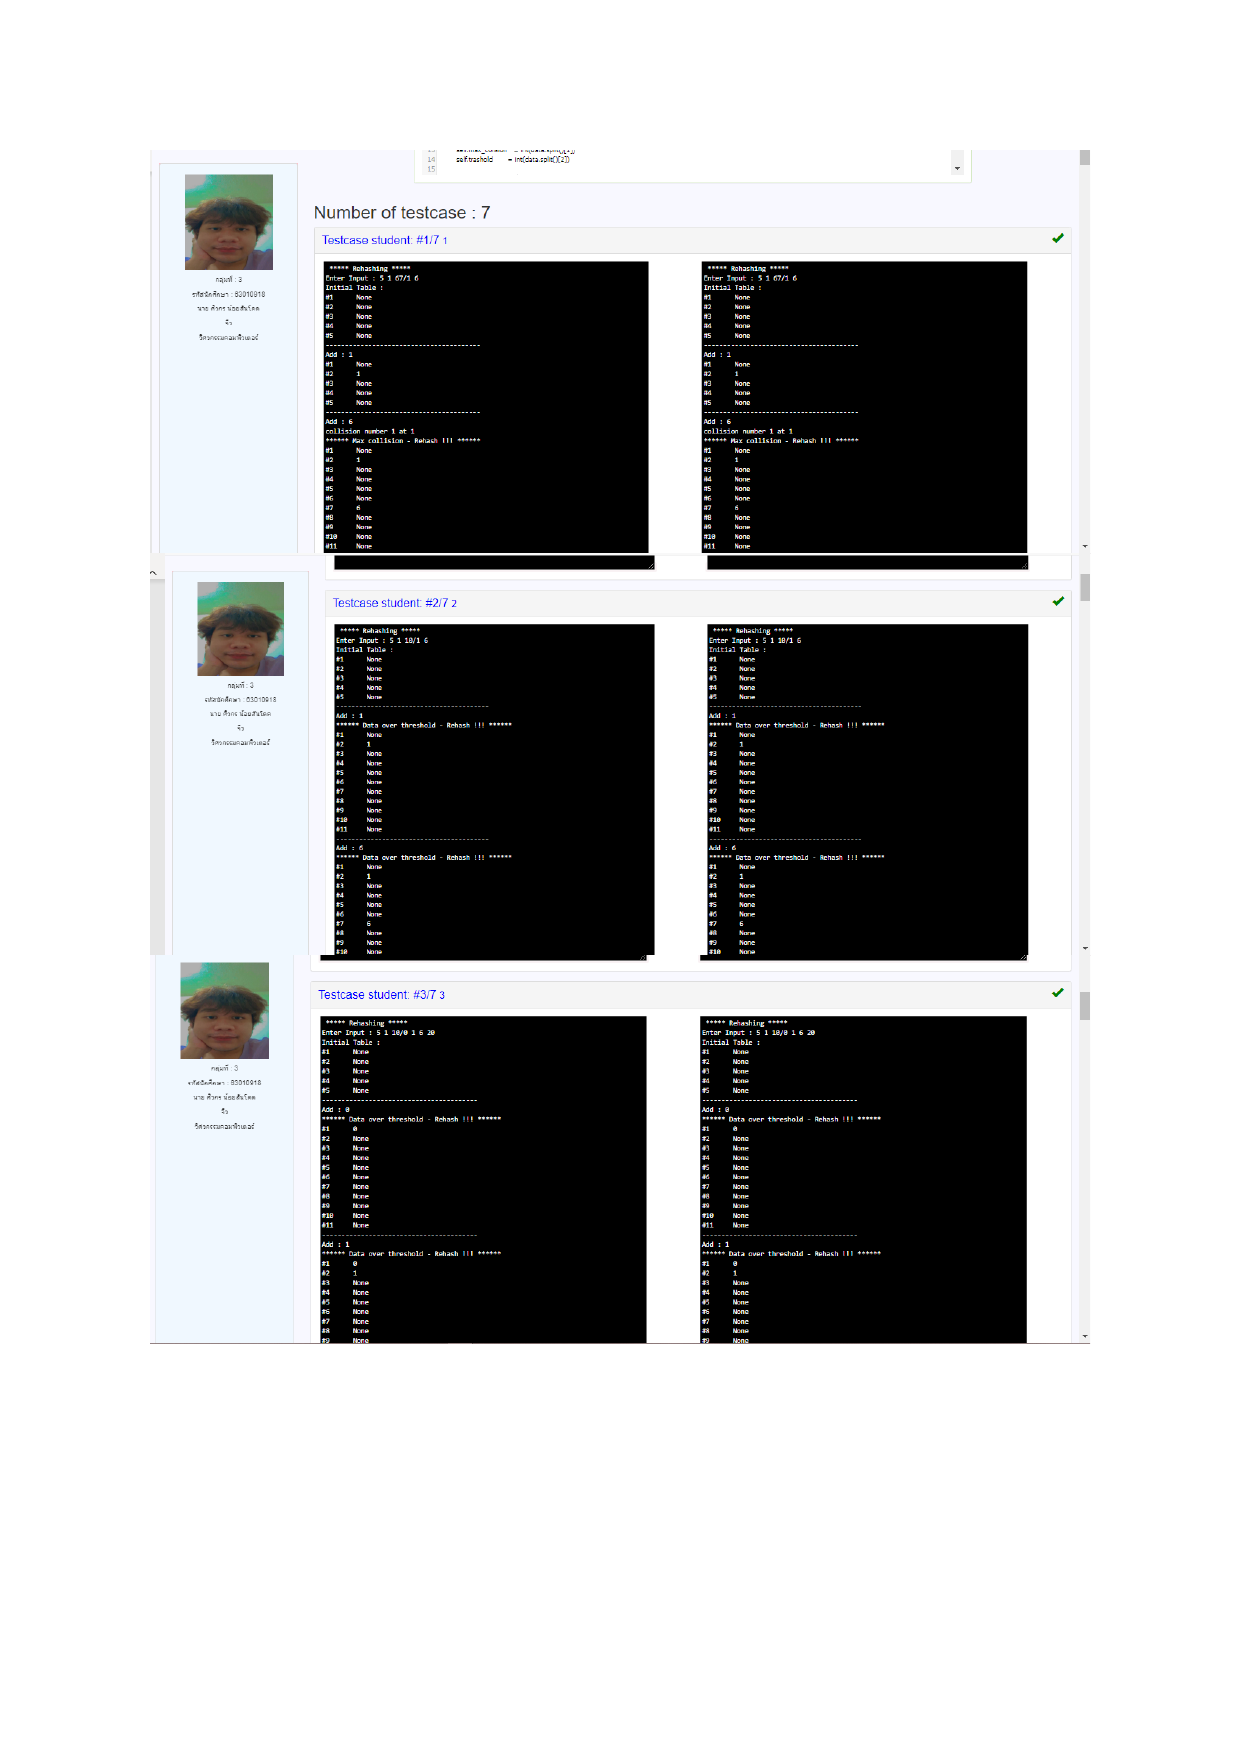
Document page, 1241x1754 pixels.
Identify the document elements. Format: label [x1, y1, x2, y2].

picture [150, 150, 1091, 1344]
